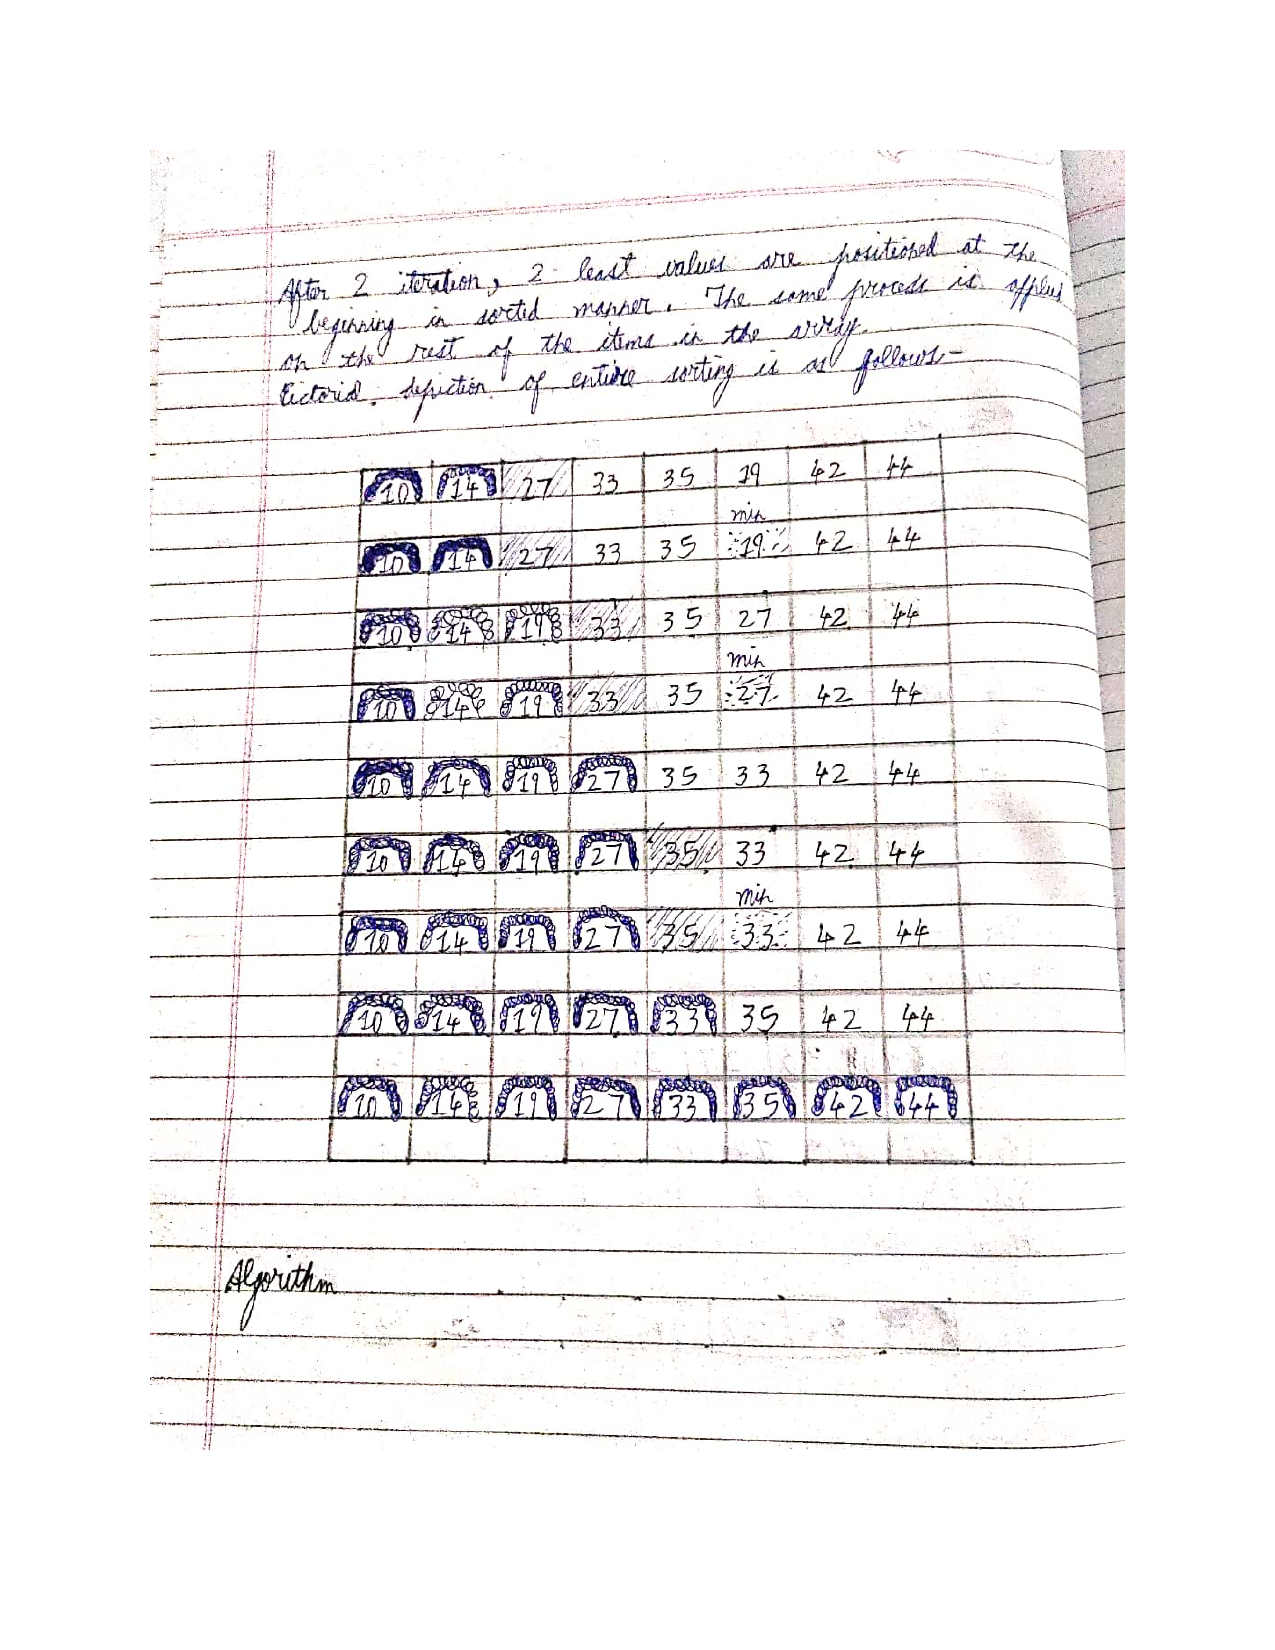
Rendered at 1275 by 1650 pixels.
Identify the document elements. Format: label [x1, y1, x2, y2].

picture [150, 150, 1125, 1450]
